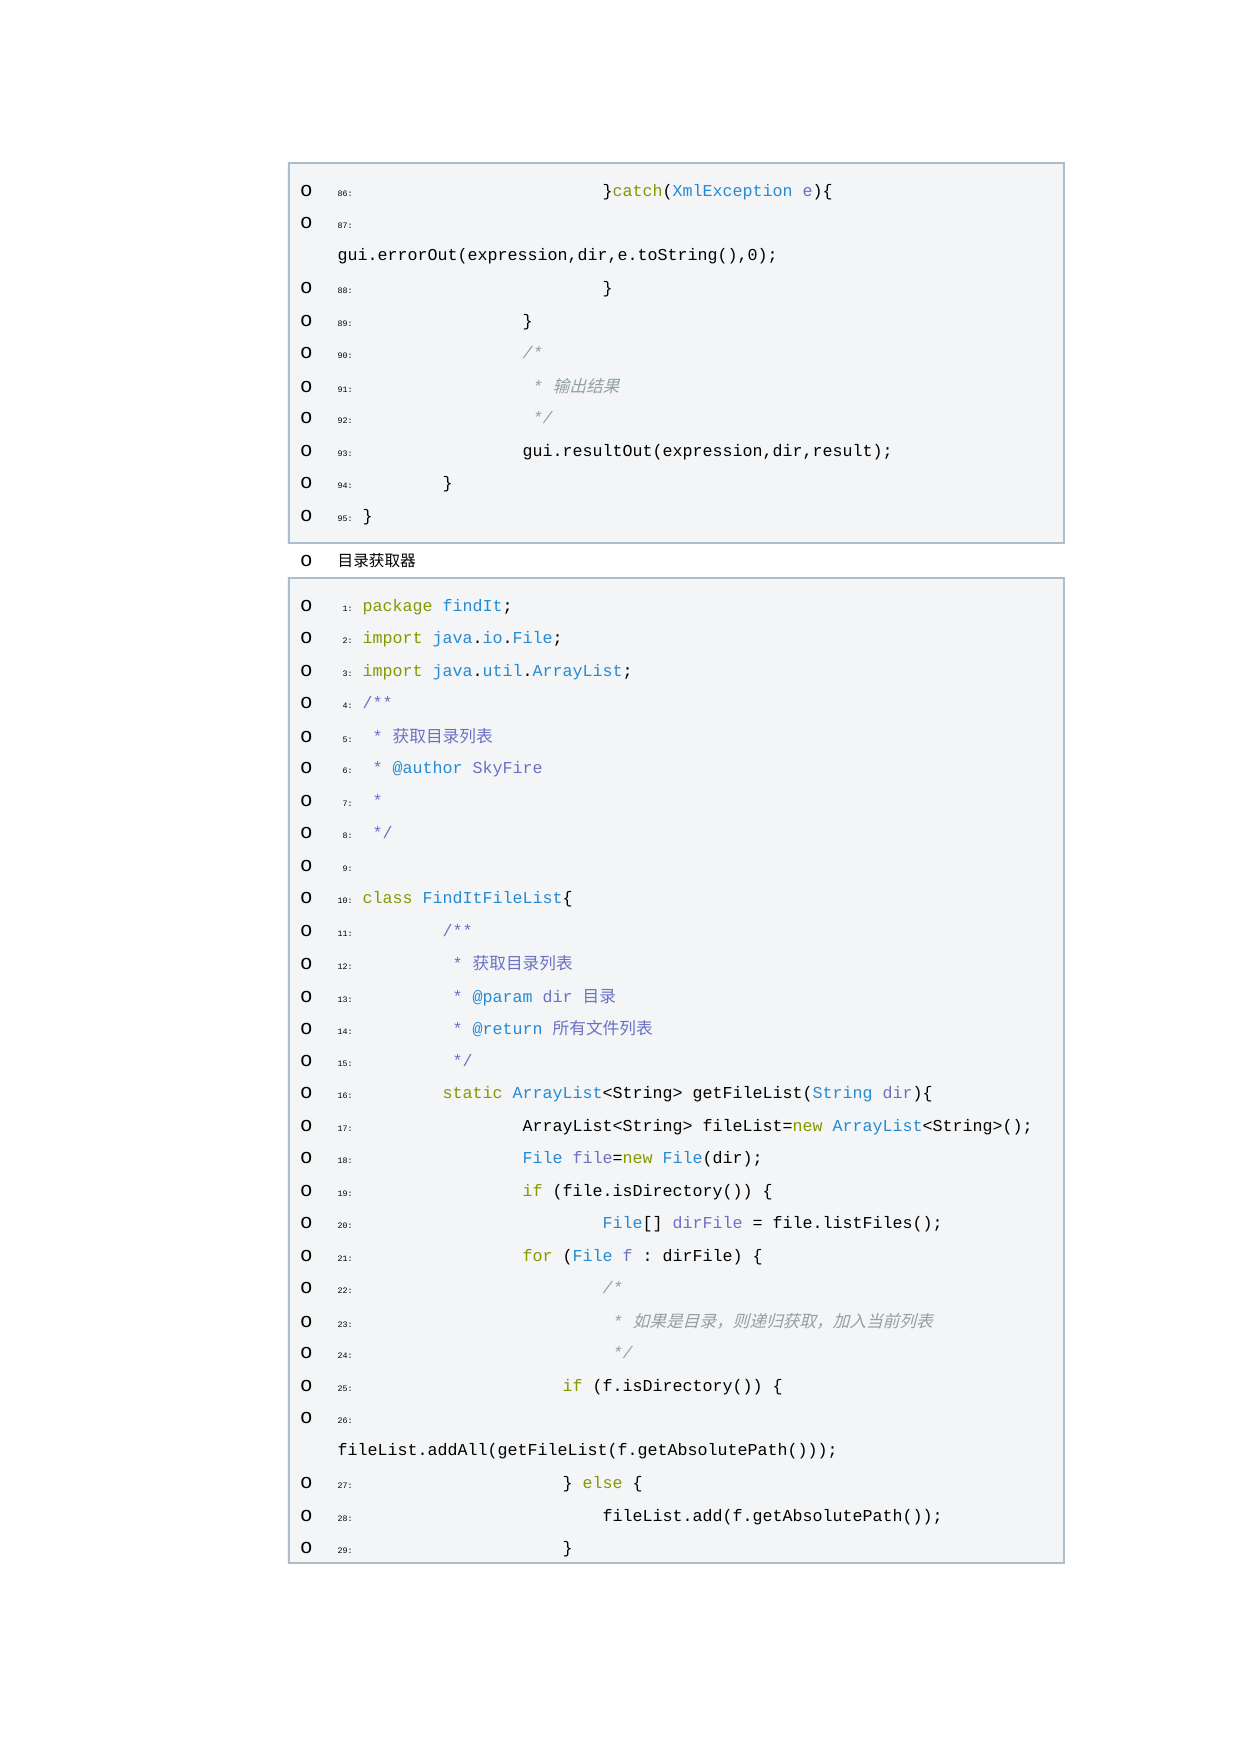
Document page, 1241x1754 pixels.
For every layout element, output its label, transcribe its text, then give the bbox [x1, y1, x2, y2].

list 1: package findIt; [290, 579, 1063, 609]
list 90: /* [290, 324, 1063, 357]
list 14: * @return 所有文件列表 [290, 999, 1063, 1032]
list 95: } [290, 487, 1063, 542]
list 5: * 获取目录列表 [290, 707, 1063, 739]
list 11: /** [290, 902, 1063, 934]
list 13: * @param dir 目录 [290, 967, 1063, 999]
list 18: File file=new File(dir); [290, 1129, 1063, 1162]
list 28: fileList.add(f.getAbsolutePath()); [290, 1487, 1063, 1519]
list 91: * 输出结果 [290, 357, 1063, 389]
list 9: [290, 837, 1063, 869]
list 3: import java.util.ArrayList; [290, 642, 1063, 674]
list 27: } else { [290, 1454, 1063, 1487]
list 10: class FindItFileList{ [290, 869, 1063, 902]
list 4: /** [290, 674, 1063, 707]
list 21: for (File f : dirFile) { [290, 1227, 1063, 1259]
list 12: * 获取目录列表 [290, 934, 1063, 967]
list 87: gui.errorOut(expression,dir,e.toString(),0); [290, 194, 1063, 259]
list 26: fileList.addAll(getFileList(f.getAbsolutePath())); [290, 1389, 1063, 1454]
list 20: File[] dirFile = file.listFiles(); [290, 1194, 1063, 1227]
list 17: ArrayList<String> fileList=new ArrayList<String>(); [290, 1097, 1063, 1129]
list 目录获取器 [300, 544, 1053, 577]
list 23: * 如果是目录，则递归获取，加入当前列表 [290, 1292, 1063, 1324]
list 24: */ [290, 1324, 1063, 1357]
list 15: */ [290, 1032, 1063, 1064]
list 88: } [290, 259, 1063, 292]
list 29: } [290, 1519, 1063, 1562]
list 16: static ArrayList<String> getFileList(String dir){ [290, 1064, 1063, 1097]
list 22: /* [290, 1259, 1063, 1292]
list 86: }catch(XmlException e){ [290, 164, 1063, 194]
list 7: * [290, 772, 1063, 804]
list 25: if (f.isDirectory()) { [290, 1357, 1063, 1389]
list 93: gui.resultOut(expression,dir,result); [290, 422, 1063, 454]
list 94: } [290, 454, 1063, 487]
list 2: import java.io.File; [290, 609, 1063, 642]
list 19: if (file.isDirectory()) { [290, 1162, 1063, 1194]
list 89: } [290, 292, 1063, 324]
list 92: */ [290, 389, 1063, 422]
list 6: * @author SkyFire [290, 739, 1063, 772]
list 8: */ [290, 804, 1063, 837]
